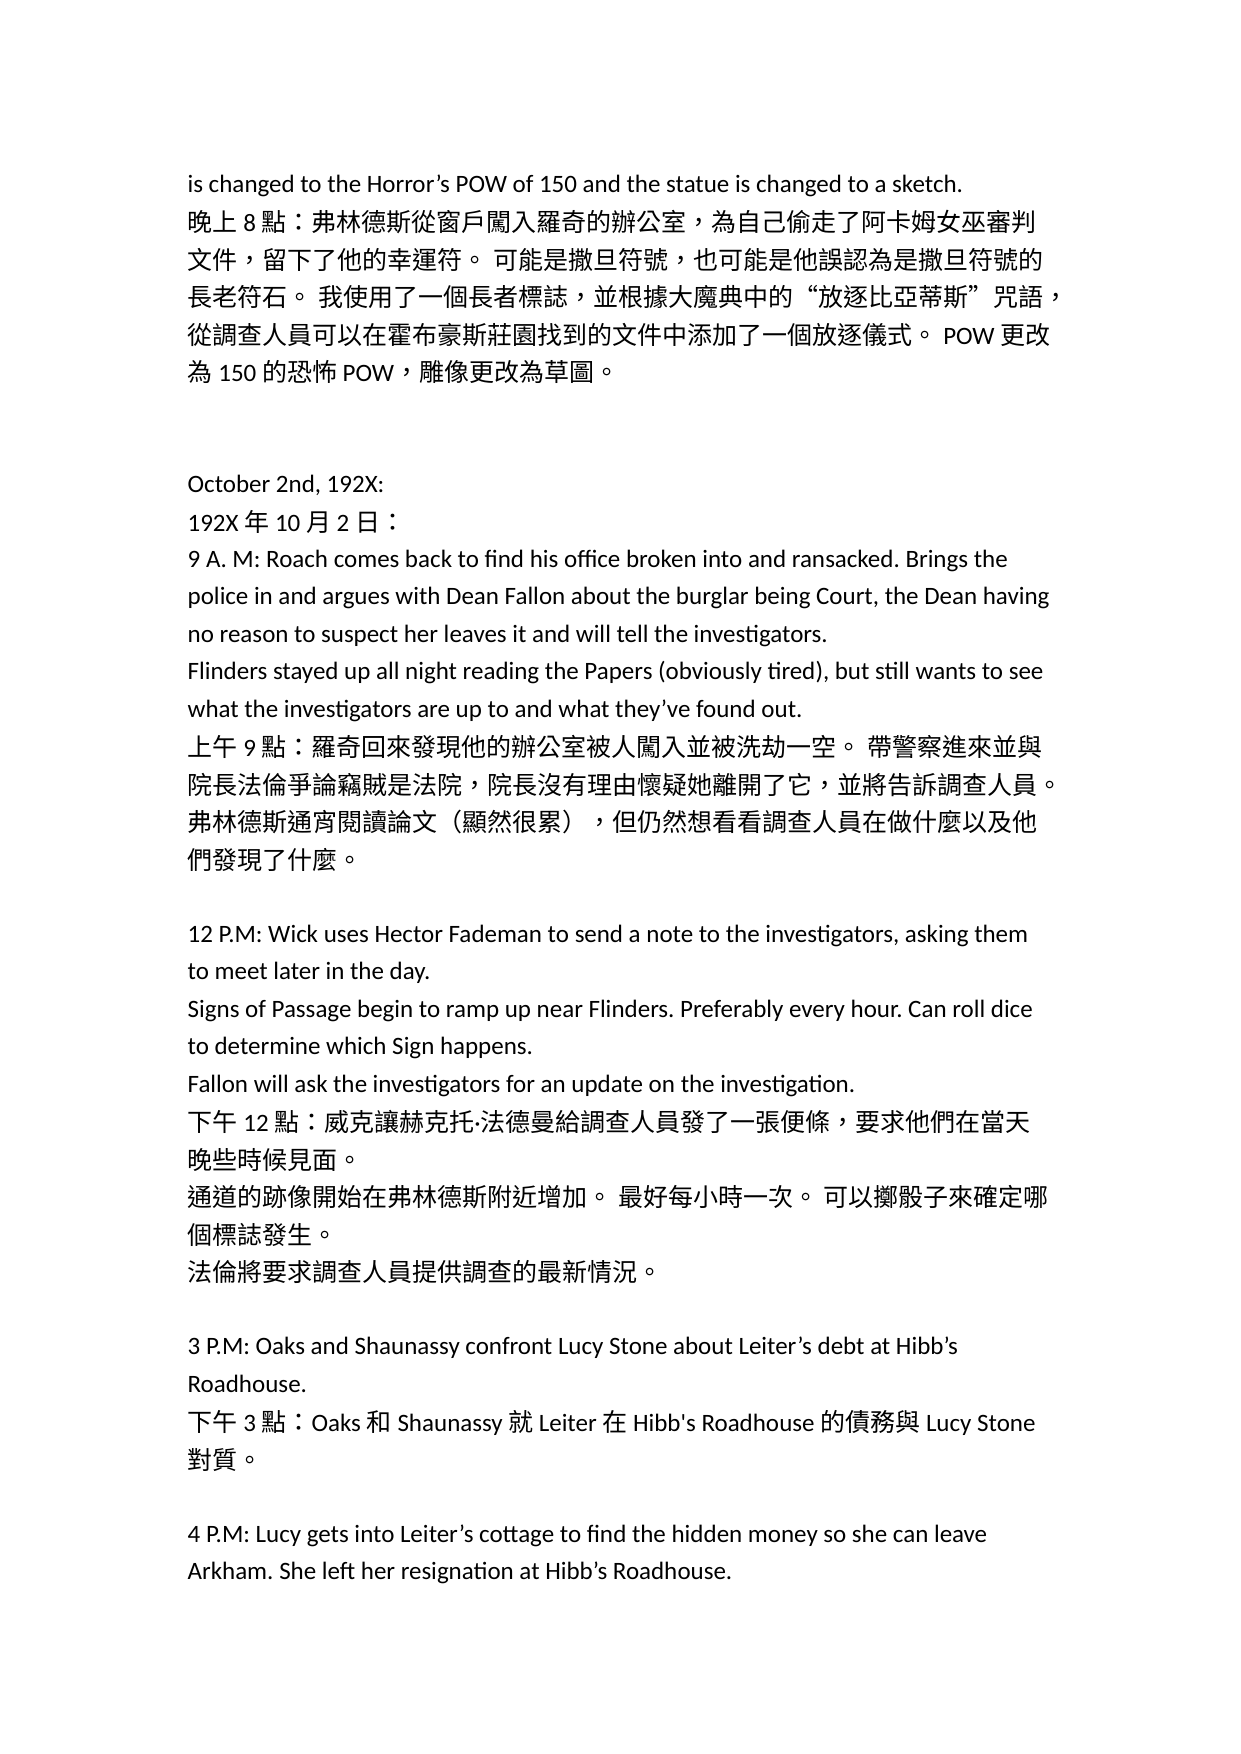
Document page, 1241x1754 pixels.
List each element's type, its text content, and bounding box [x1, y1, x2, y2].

text 通道的跡像開始在弗林德斯附近增加。 最好每小時一次。 可以擲骰子來確定哪個標誌發生。 [187, 1177, 1053, 1252]
text Fallon will ask the investigators for an update on the investigation. [187, 1064, 1053, 1102]
text 上午 9 點：羅奇回來發現他的辦公室被人闖入並被洗劫一空。 帶警察進來並與院長法倫爭論竊賊是法院，院長沒有理由懷疑她離開了它，並將告訴調查人員。 [187, 727, 1053, 802]
text 192X 年 10 月 2 日： [187, 502, 1053, 539]
text 4 P.M: Lucy gets into Leiter’s cottage to find the hidden money so she can leave Arkham. She left her resignation at Hibb’s Roadhouse. [187, 1514, 1053, 1589]
text 下午 3 點：Oaks 和 Shaunassy 就 Leiter 在 Hibb's Roadhouse 的債務與 Lucy Stone 對質。 [187, 1402, 1053, 1477]
text 12 P.M: Wick uses Hector Fademan to send a note to the investigators, asking them to meet later in the day. [187, 914, 1053, 989]
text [187, 164, 1053, 202]
text Flinders stayed up all night reading the Papers (obviously tired), but still wants to see what the investigators are up to and what they’ve found out. [187, 652, 1053, 727]
text 3 P.M: Oaks and Shaunassy confront Lucy Stone about Leiter’s debt at Hibb’s Roadhouse. [187, 1327, 1053, 1402]
text October 2nd, 192X: [187, 464, 1053, 502]
text Signs of Passage begin to ramp up near Flinders. Preferably every hour. Can roll dice to determine which Sign happens. [187, 989, 1053, 1064]
text 下午 12 點：威克讓赫克托·法德曼給調查人員發了一張便條，要求他們在當天晚些時候見面。 [187, 1102, 1053, 1177]
text 法倫將要求調查人員提供調查的最新情況。 [187, 1252, 1053, 1289]
text 弗林德斯通宵閱讀論文（顯然很累），但仍然想看看調查人員在做什麼以及他們發現了什麼。 [187, 802, 1053, 877]
text 晚上 8 點：弗林德斯從窗戶闖入羅奇的辦公室，為自己偷走了阿卡姆女巫審判文件，留下了他的幸運符。 可能是撒旦符號，也可能是他誤認為是撒旦符號的長老符石。 我使用了一個長者標誌，並根據大魔典中的“放逐比亞蒂斯”咒語，從調查人員可以在霍布豪斯莊園找到的文件中添加了一個放逐儀式。 POW 更改為 150 的恐怖 POW，雕像更改為草圖。 [187, 202, 1053, 389]
text 9 A. M: Roach comes back to find his office broken into and ransacked. Brings the police in and argues with Dean Fallon about the burglar being Court, the Dean having no reason to suspect her leaves it and will tell the investigators. [187, 539, 1053, 652]
